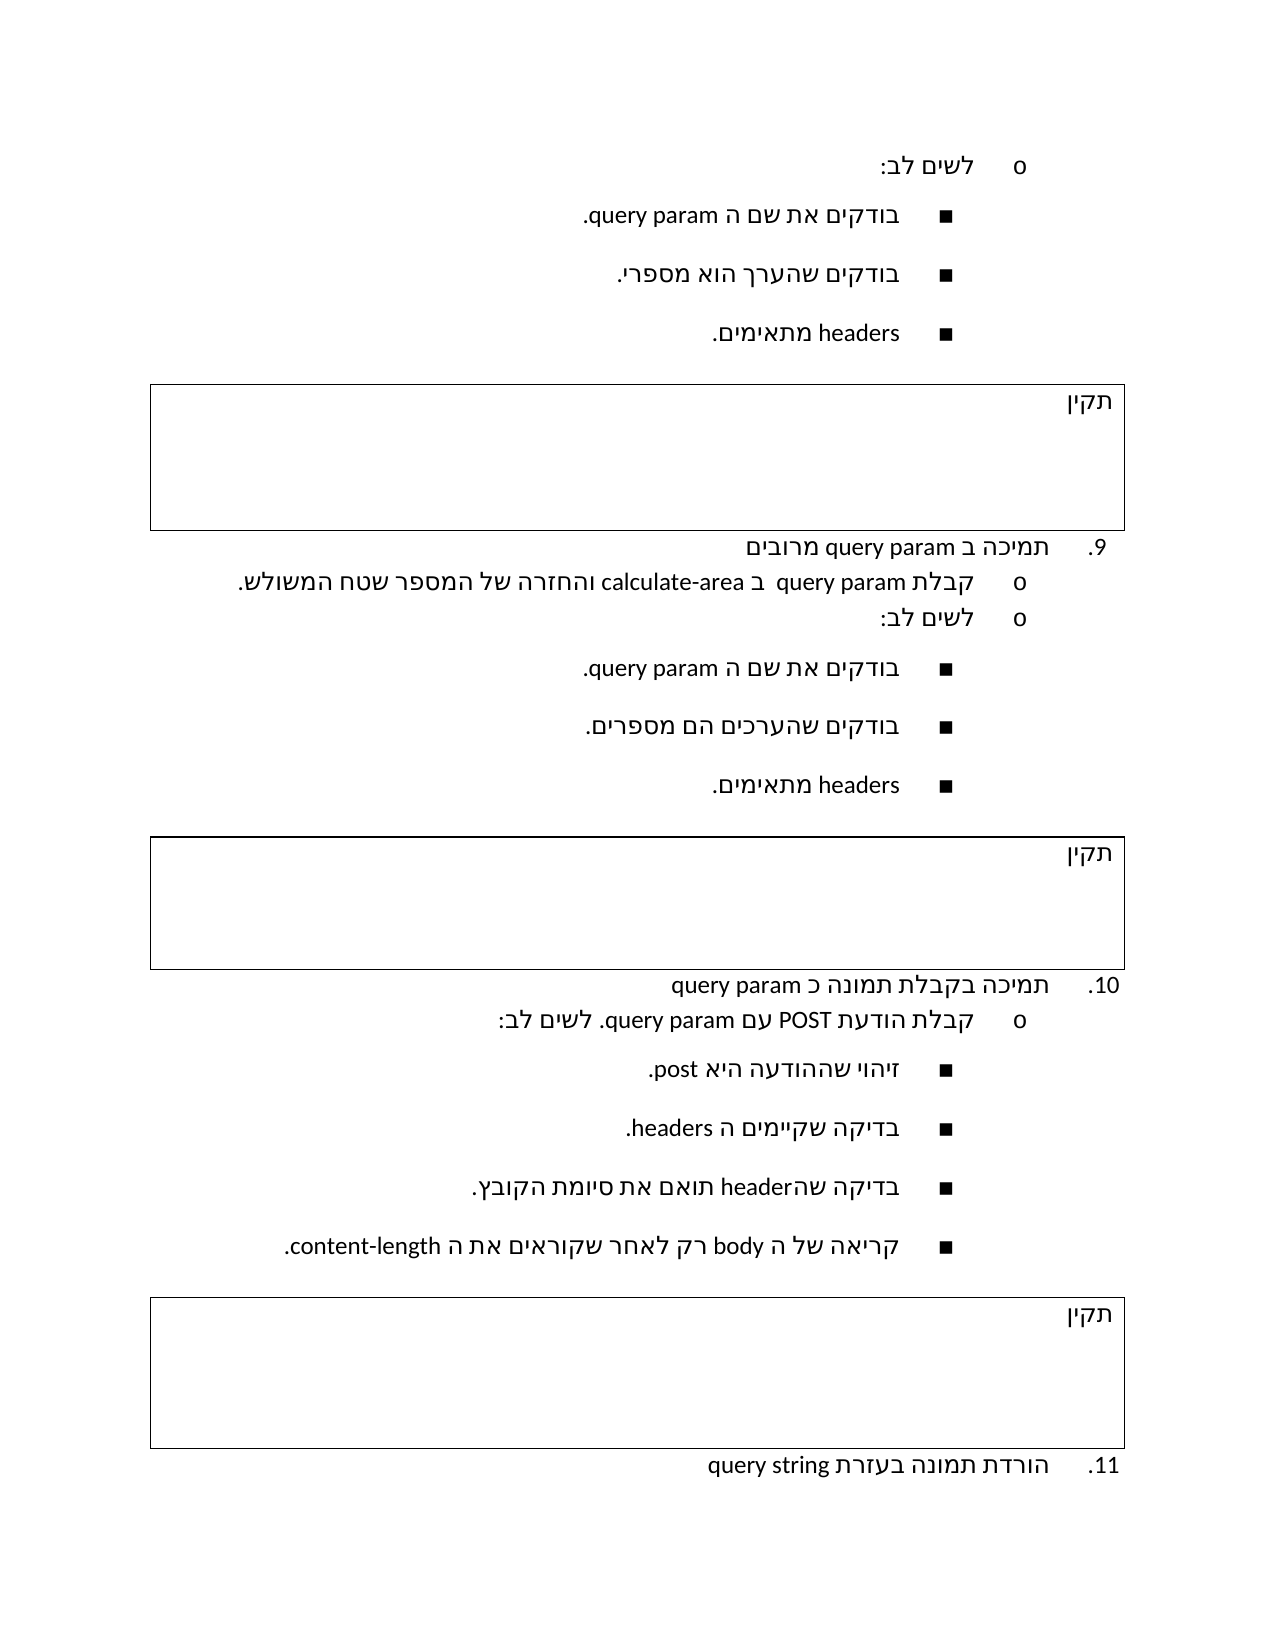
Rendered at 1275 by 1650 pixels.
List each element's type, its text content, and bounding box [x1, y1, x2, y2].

list בודקים את שם ה query param. [150, 186, 937, 238]
list לשים לב: [150, 150, 1012, 182]
list בודקים שהערך הוא מספרי. [150, 245, 937, 297]
list לשים לב: [150, 602, 1012, 634]
table_header תקין [151, 385, 1124, 530]
list headers מתאימים. [150, 304, 937, 355]
list בודקים את שם ה query param. [150, 639, 937, 690]
list בודקים שהערכים הם מספרים. [150, 698, 937, 749]
list קבלת query param ב calculate-area והחזרה של המספר שטח המשולש. [150, 566, 1012, 598]
list קריאה של ה body רק לאחר שקוראים את ה content-length. [150, 1217, 937, 1269]
table_header תקין [151, 1298, 1124, 1448]
list בדיקה שהheader תואם את סיומת הקובץ. [150, 1159, 937, 1210]
list תמיכה ב query param מרובים [150, 531, 1087, 562]
table_header תקין [151, 838, 1124, 968]
list תמיכה בקבלת תמונה כ query param [150, 970, 1087, 1000]
list הורדת תמונה בעזרת query string [150, 1449, 1087, 1479]
list קבלת הודעת POST עם query param. לשים לב: [150, 1004, 1012, 1036]
list בדיקה שקיימים ה headers. [150, 1100, 937, 1151]
list זיהוי שההודעה היא post. [150, 1041, 937, 1092]
list headers מתאימים. [150, 757, 937, 808]
